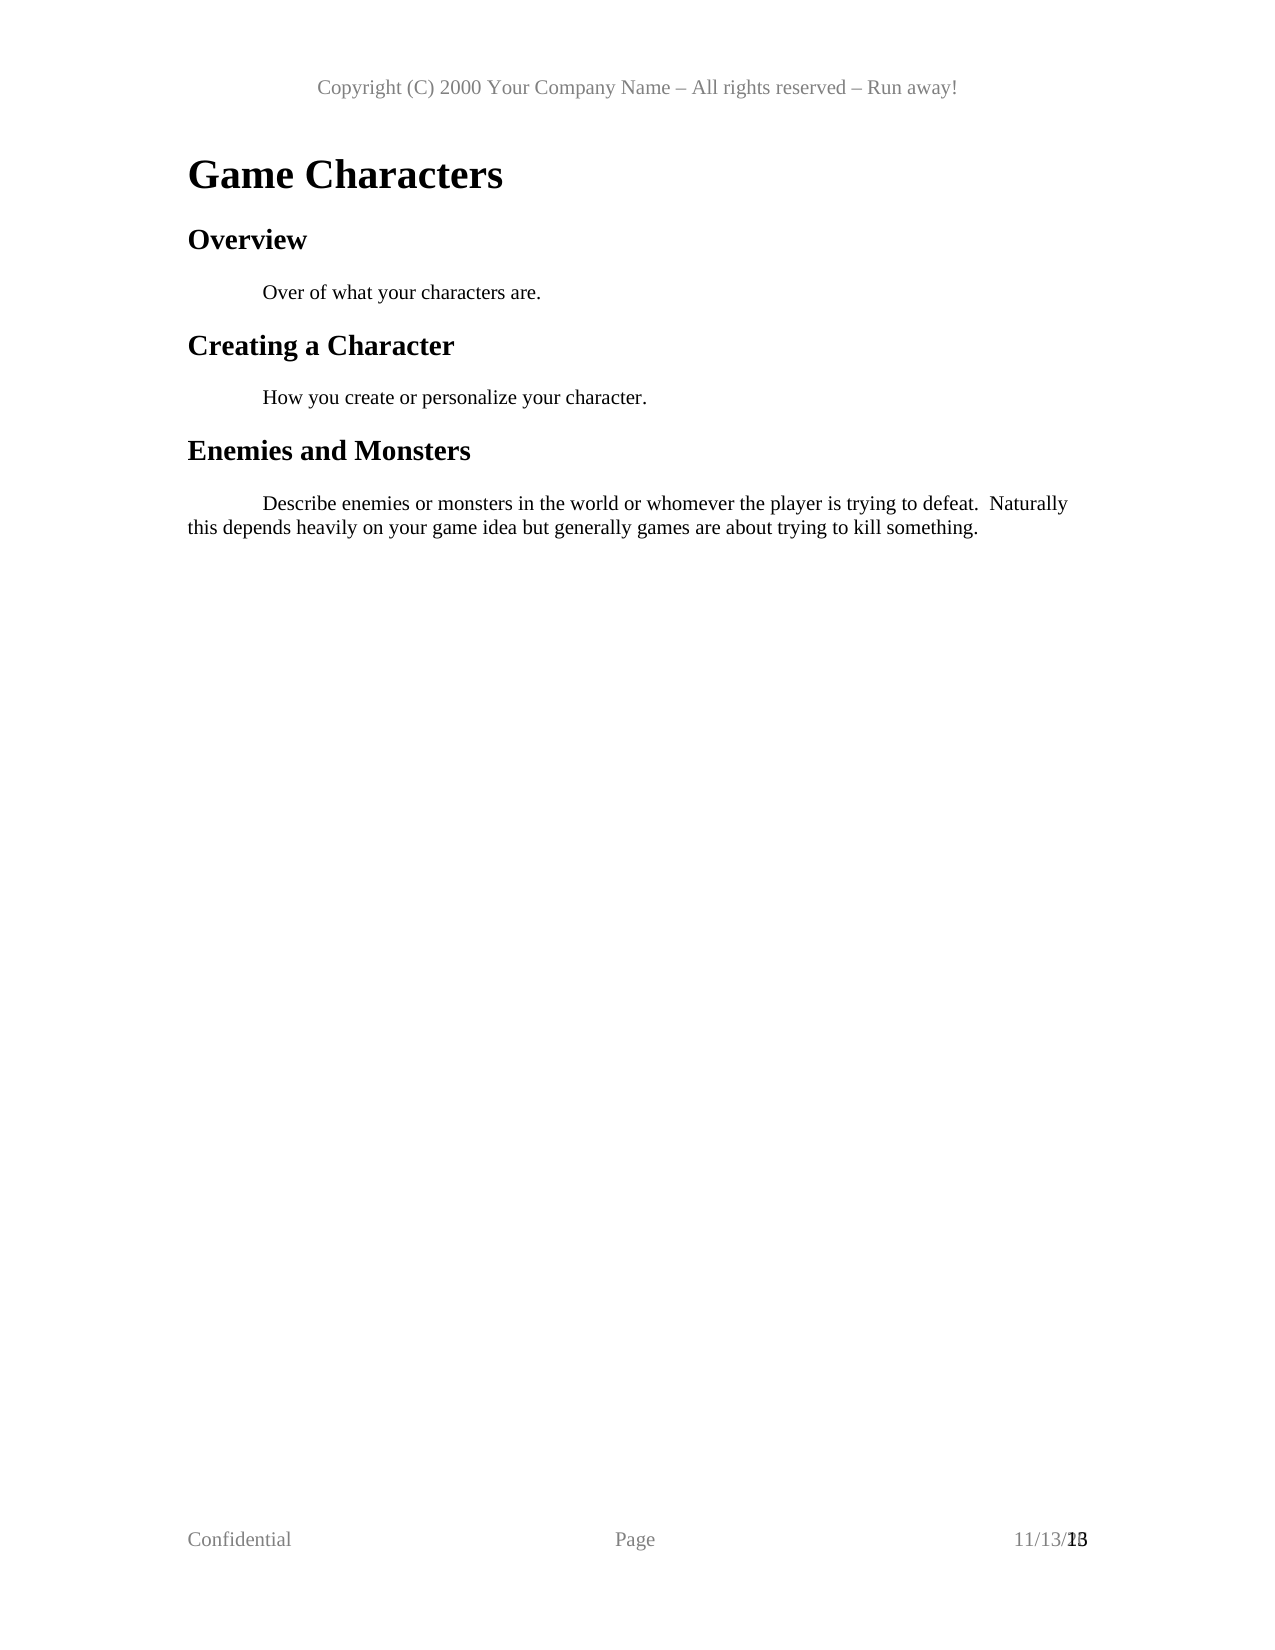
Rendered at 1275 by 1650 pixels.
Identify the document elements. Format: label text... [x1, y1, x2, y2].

text Describe enemies or monsters in the world or whomever the player is trying to defeat. Naturally this depends heavily on your game idea but generally games are about trying to kill something. [187, 491, 1087, 539]
subtitle Overview [187, 222, 1087, 256]
subtitle Game Characters [187, 150, 1087, 198]
text Over of what your characters are. [187, 279, 1087, 304]
subtitle Creating a Character [187, 328, 1087, 361]
subtitle Enemies and Monsters [187, 433, 1087, 467]
text How you create or personalize your character. [187, 385, 1087, 409]
